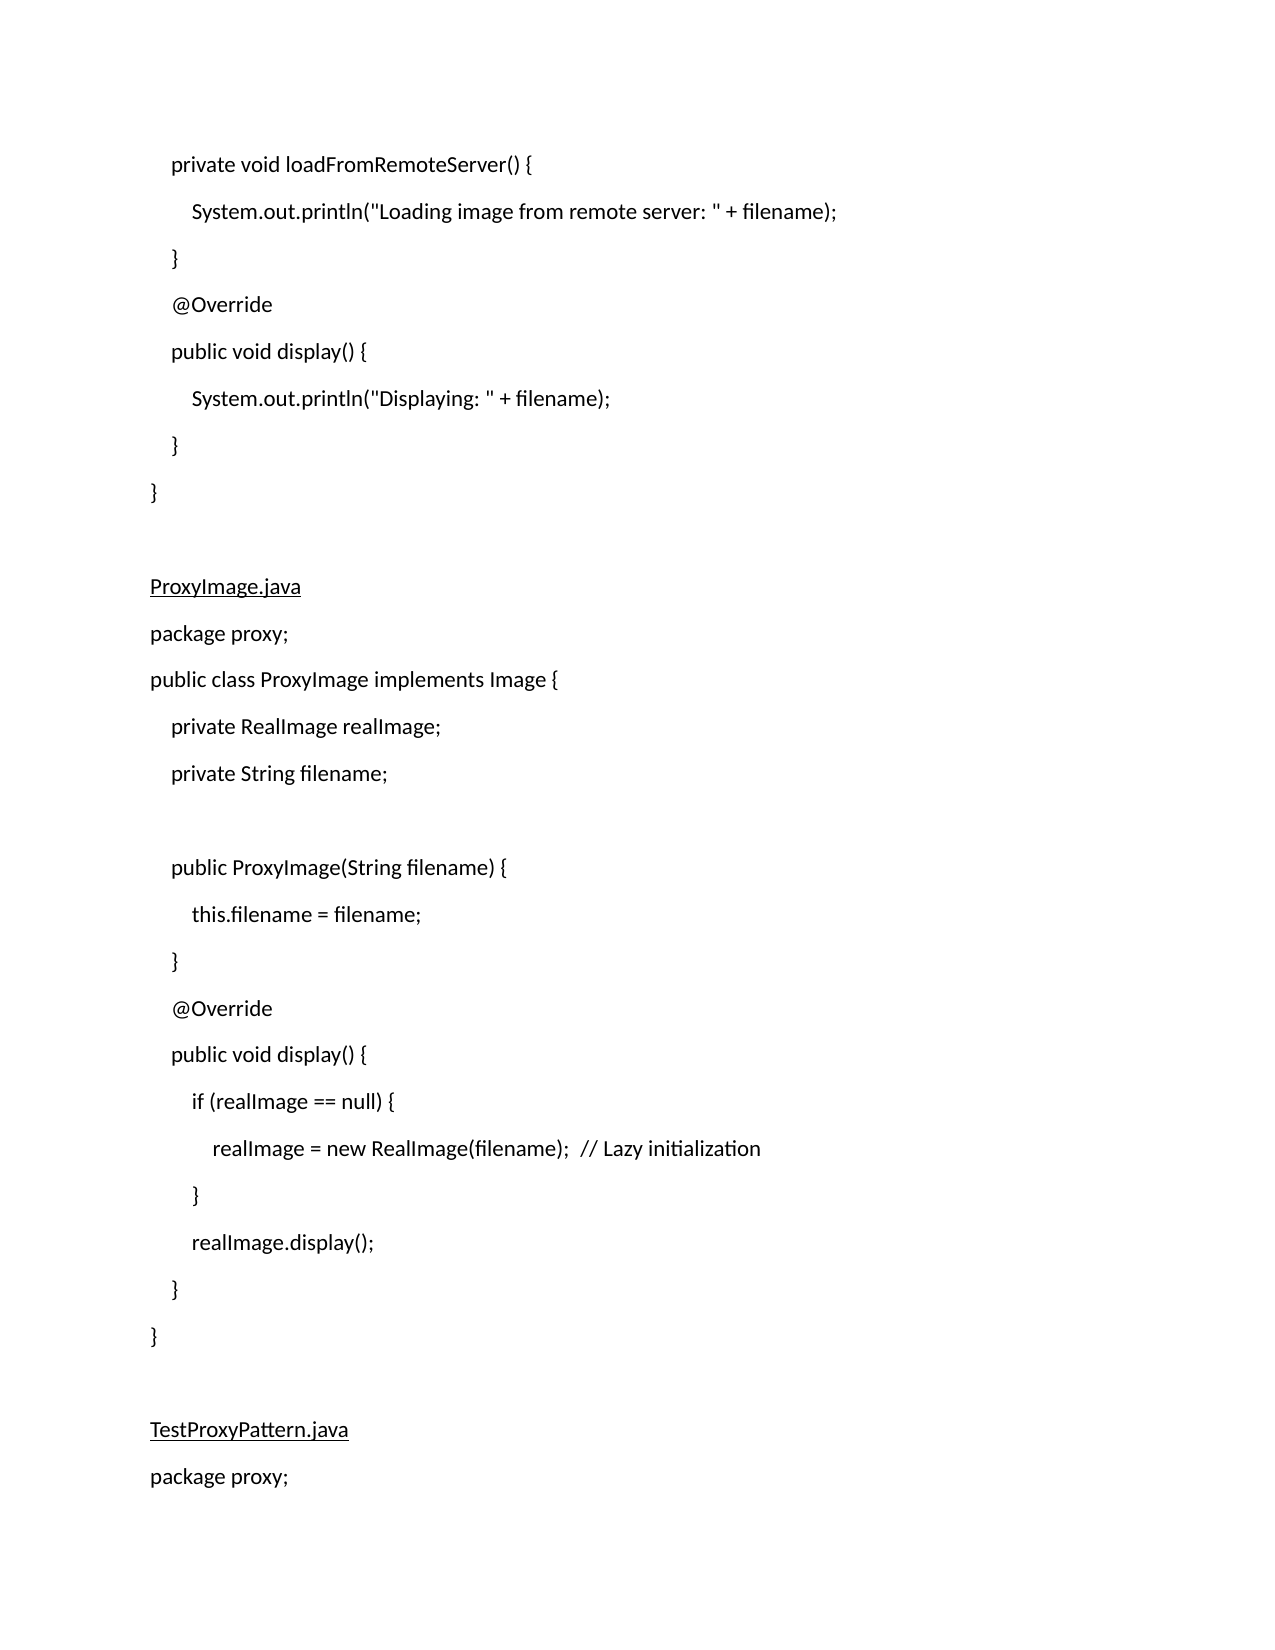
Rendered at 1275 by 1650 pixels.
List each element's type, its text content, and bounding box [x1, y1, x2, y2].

text System.out.println("Loading image from remote server: " + filename); [150, 197, 1125, 225]
text @Override [150, 994, 1125, 1022]
text } [150, 1181, 1125, 1209]
text private String filename; [150, 759, 1125, 787]
text public ProxyImage(String filename) { [150, 853, 1125, 881]
text System.out.println("Displaying: " + filename); [150, 384, 1125, 412]
text private void loadFromRemoteServer() { [150, 150, 1125, 178]
text } [150, 244, 1125, 272]
text ProxyImage.java [150, 572, 1125, 600]
text } [150, 1322, 1125, 1350]
text package proxy; [150, 1462, 1125, 1491]
text TestProxyPattern.java [150, 1416, 1125, 1444]
text } [150, 947, 1125, 975]
text private RealImage realImage; [150, 712, 1125, 741]
text realImage = new RealImage(filename); // Lazy initialization [150, 1134, 1125, 1162]
text @Override [150, 291, 1125, 319]
text } [150, 478, 1125, 506]
text this.filename = filename; [150, 900, 1125, 928]
text package proxy; [150, 619, 1125, 647]
text public void display() { [150, 1041, 1125, 1069]
text } [150, 1275, 1125, 1303]
text } [150, 431, 1125, 459]
text public void display() { [150, 337, 1125, 366]
text realImage.display(); [150, 1228, 1125, 1256]
text if (realImage == null) { [150, 1087, 1125, 1116]
text public class ProxyImage implements Image { [150, 666, 1125, 694]
